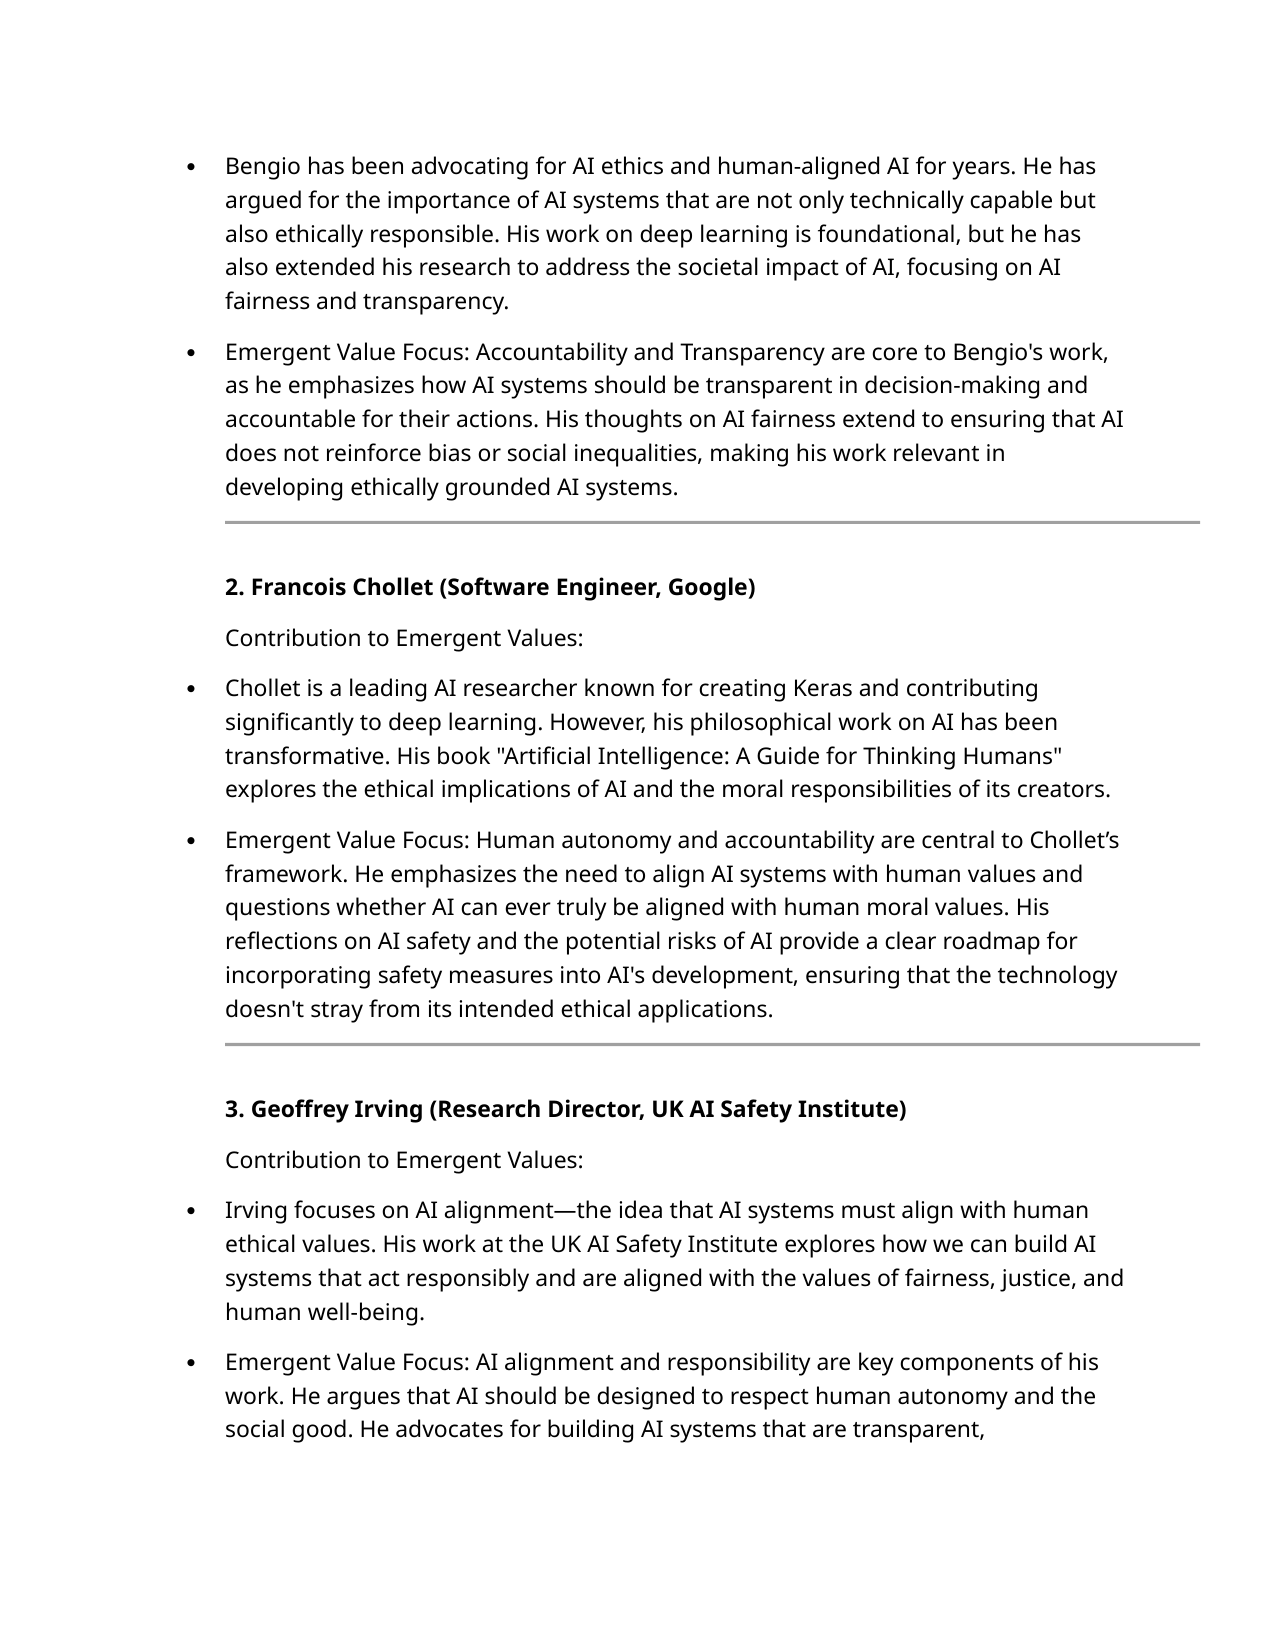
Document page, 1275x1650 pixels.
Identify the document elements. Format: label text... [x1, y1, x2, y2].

list Chollet is a leading AI researcher known for creating Keras and contributing significantly to deep learning. However, his philosophical work on AI has been transformative. His book "Artificial Intelligence: A Guide for Thinking Humans" explores the ethical implications of AI and the moral responsibilities of its creators. [187, 672, 1125, 804]
list Emergent Value Focus: Accountability and Transparency are core to Bengio's work, as he emphasizes how AI systems should be transparent in decision-making and accountable for their actions. His thoughts on AI fairness extend to ensuring that AI does not reinforce bias or social inequalities, making his work relevant in developing ethically grounded AI systems. [187, 335, 1125, 502]
list Emergent Value Focus: Human autonomy and accountability are central to Chollet’s framework. He emphasizes the need to align AI systems with human values and questions whether AI can ever truly be aligned with human moral values. His reflections on AI safety and the potential risks of AI provide a clear roadmap for incorporating safety measures into AI's development, ensuring that the technology doesn't stray from its intended ethical applications. [187, 824, 1125, 1024]
list Irving focuses on AI alignment—the idea that AI systems must align with human ethical values. His work at the UK AI Safety Institute explores how we can build AI systems that act responsibly and are aligned with the values of fairness, justice, and human well-being. [187, 1194, 1125, 1327]
text Contribution to Emergent Values: [150, 622, 1125, 653]
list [187, 1346, 1125, 1444]
text 3. Geoffrey Irving (Research Director, UK AI Safety Institute) [150, 1093, 1125, 1124]
list Bengio has been advocating for AI ethics and human-aligned AI for years. He has argued for the importance of AI systems that are not only technically capable but also ethically responsible. His work on deep learning is foundational, but he has also extended his research to address the societal impact of AI, focusing on AI fairness and transparency. [187, 150, 1125, 316]
text 2. Francois Chollet (Software Engineer, Google) [150, 571, 1125, 602]
text Contribution to Emergent Values: [150, 1144, 1125, 1175]
